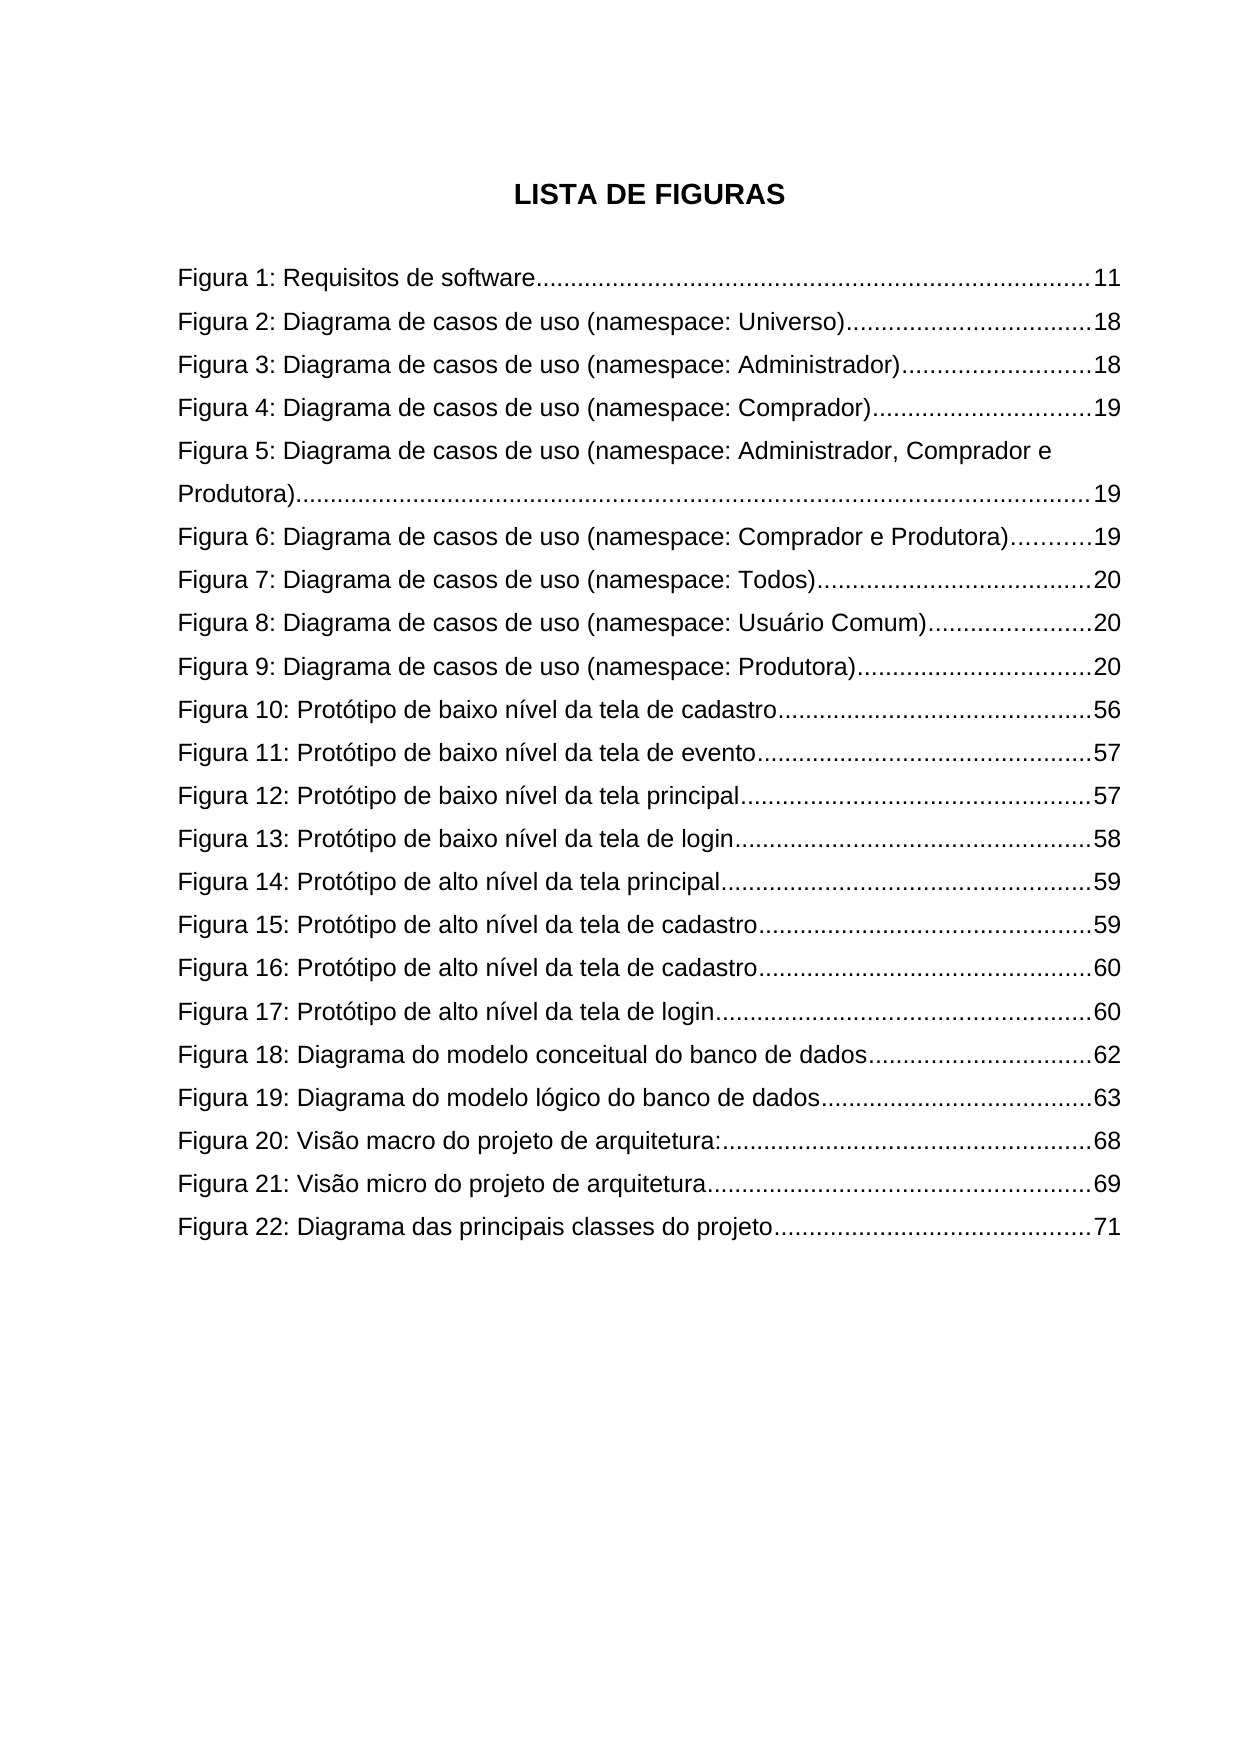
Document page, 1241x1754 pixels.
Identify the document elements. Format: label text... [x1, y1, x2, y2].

text Figura 10: Protótipo de baixo nível da tela de cadastro 56 [177, 695, 1122, 723]
text Figura 21: Visão micro do projeto de arquitetura 69 [177, 1169, 1122, 1198]
text Figura 15: Protótipo de alto nível da tela de cadastro 59 [177, 910, 1122, 939]
text Figura 1: Requisitos de software 11 [177, 263, 1122, 292]
text Figura 16: Protótipo de alto nível da tela de cadastro 60 [177, 953, 1122, 982]
text Figura 8: Diagrama de casos de uso (namespace: Usuário Comum) 20 [177, 608, 1122, 637]
text Figura 9: Diagrama de casos de uso (namespace: Produtora) 20 [177, 652, 1122, 680]
text Figura 17: Protótipo de alto nível da tela de login 60 [177, 997, 1122, 1025]
text Figura 18: Diagrama do modelo conceitual do banco de dados 62 [177, 1040, 1122, 1068]
text LISTA DE FIGURAS [177, 177, 1122, 211]
text Figura 19: Diagrama do modelo lógico do banco de dados 63 [177, 1083, 1122, 1112]
text Figura 7: Diagrama de casos de uso (namespace: Todos) 20 [177, 565, 1122, 594]
text Figura 5: Diagrama de casos de uso (namespace: Administrador, Comprador e Produtora) 19 [177, 436, 1122, 508]
text Figura 6: Diagrama de casos de uso (namespace: Comprador e Produtora) 19 [177, 522, 1122, 551]
text Figura 4: Diagrama de casos de uso (namespace: Comprador) 19 [177, 393, 1122, 422]
text Figura 2: Diagrama de casos de uso (namespace: Universo) 18 [177, 307, 1122, 335]
text Figura 22: Diagrama das principais classes do projeto 71 [177, 1212, 1122, 1241]
text Figura 11: Protótipo de baixo nível da tela de evento 57 [177, 738, 1122, 767]
text Figura 13: Protótipo de baixo nível da tela de login 58 [177, 824, 1122, 853]
text Figura 3: Diagrama de casos de uso (namespace: Administrador) 18 [177, 350, 1122, 378]
text Figura 12: Protótipo de baixo nível da tela principal 57 [177, 781, 1122, 810]
text Figura 14: Protótipo de alto nível da tela principal 59 [177, 867, 1122, 896]
text Figura 20: Visão macro do projeto de arquitetura: 68 [177, 1126, 1122, 1155]
